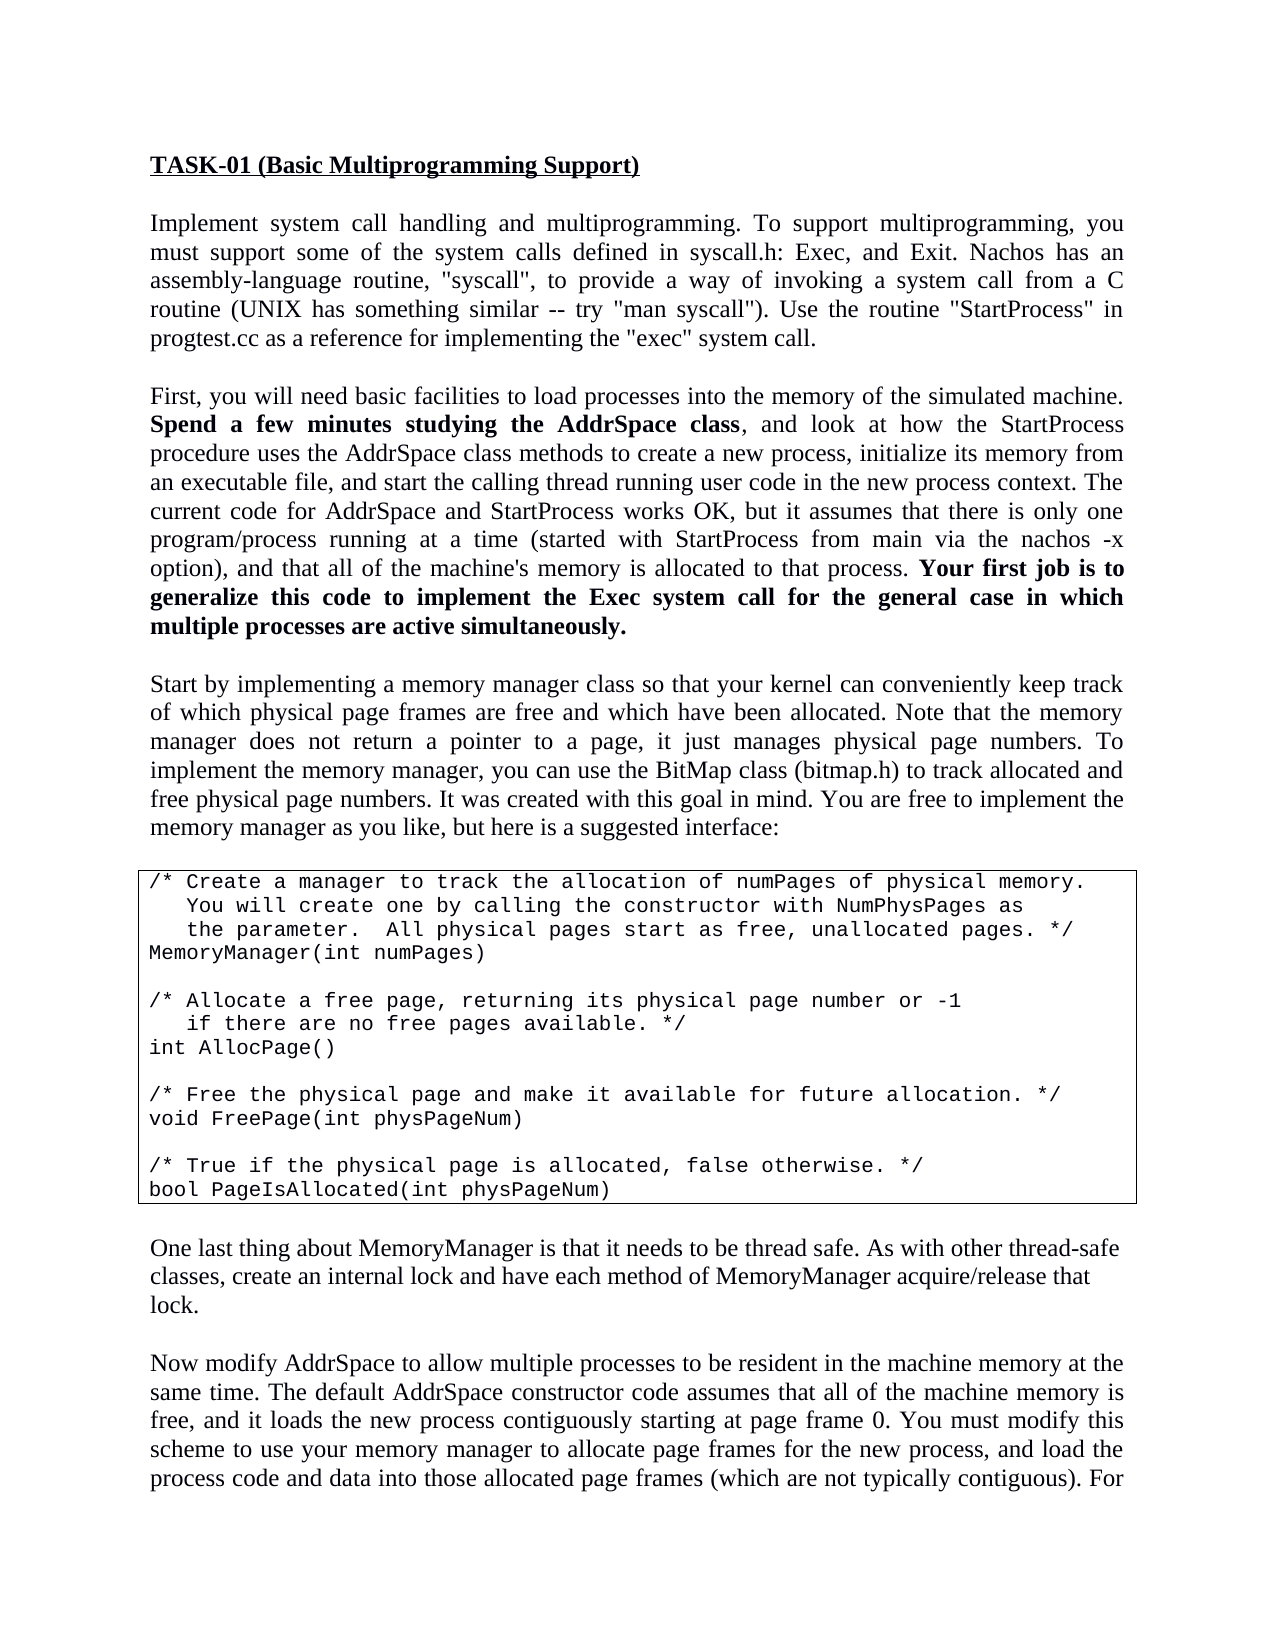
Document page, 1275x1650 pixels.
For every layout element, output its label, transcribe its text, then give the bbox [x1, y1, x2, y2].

text TASK-01 (Basic Multiprogramming Support) [150, 150, 1125, 179]
text Start by implementing a memory manager class so that your kernel can conveniently keep track of which physical page frames are free and which have been allocated. Note that the memory manager does not return a pointer to a page, it just manages physical page numbers. To implement the memory manager, you can use the BitMap class (bitmap.h) to track allocated and free physical page numbers. It was created with this goal in mind. You are free to implement the memory manager as you like, but here is a suggested interface: [150, 669, 1125, 841]
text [150, 1348, 1125, 1492]
table_header /* Create a manager to track the allocation of numPages of physical memory. You will create one by calling the constructor with NumPhysPages as the parameter. All physical pages start as free, unallocated pages. */ MemoryManager(int numPages) /* Allocate a free page, returning its physical page number or -1 if there are no free pages available. */ int AllocPage() /* Free the physical page and make it available for future allocation. */ void FreePage(int physPageNum) /* True if the physical page is allocated, false otherwise. */ bool PageIsAllocated(int physPageNum) [139, 871, 1136, 1202]
text One last thing about MemoryManager is that it needs to be thread safe. As with other thread-safe classes, create an internal lock and have each method of MemoryManager acquire/release that lock. [150, 1233, 1125, 1319]
text Implement system call handling and multiprogramming. To support multiprogramming, you must support some of the system calls defined in syscall.h: Exec, and Exit. Nachos has an assembly-language routine, "syscall", to provide a way of invoking a system call from a C routine (UNIX has something similar -- try "man syscall"). Use the routine "StartProcess" in progtest.cc as a reference for implementing the "exec" system call. [150, 208, 1125, 352]
text First, you will need basic facilities to load processes into the memory of the simulated machine. Spend a few minutes studying the AddrSpace class, and look at how the StartProcess procedure uses the AddrSpace class methods to create a new process, initialize its memory from an executable file, and start the calling thread running user code in the new process context. The current code for AddrSpace and StartProcess works OK, but it assumes that there is only one program/process running at a time (started with StartProcess from main via the nachos -x option), and that all of the machine's memory is allocated to that process. Your first job is to generalize this code to implement the Exec system call for the general case in which multiple processes are active simultaneously. [150, 381, 1125, 639]
